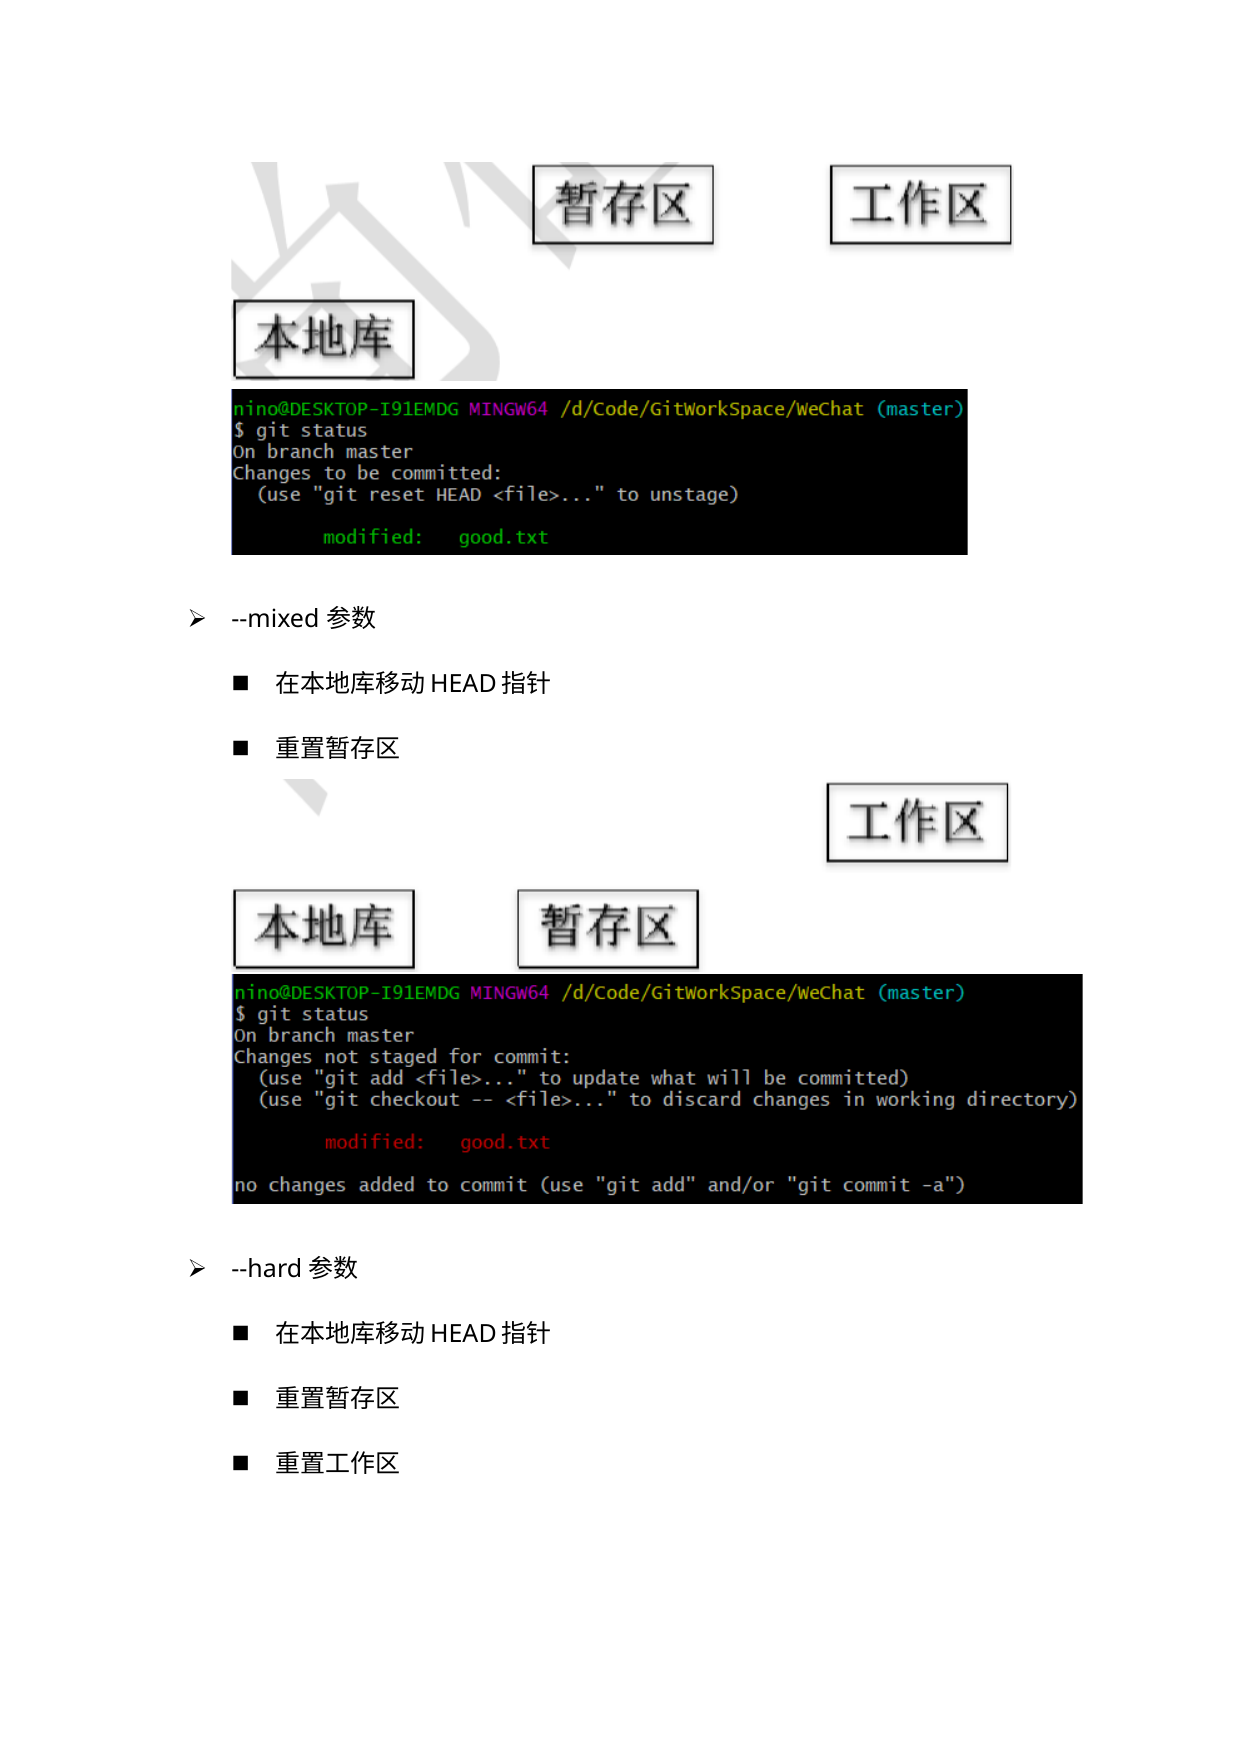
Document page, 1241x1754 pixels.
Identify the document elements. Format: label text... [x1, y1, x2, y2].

list 在本地库移动HEAD指针 [231, 649, 1053, 714]
list 在本地库移动HEAD指针 [231, 1299, 1053, 1364]
list --mixed 参数 [187, 584, 1053, 649]
list --hard 参数 [187, 1234, 1053, 1299]
picture [231, 974, 1083, 1204]
picture [231, 162, 1014, 381]
list 重置工作区 [231, 1429, 1053, 1494]
list 重置暂存区 [231, 714, 1053, 779]
list 重置暂存区 [231, 1364, 1053, 1429]
picture [231, 779, 1012, 972]
picture [231, 389, 968, 555]
